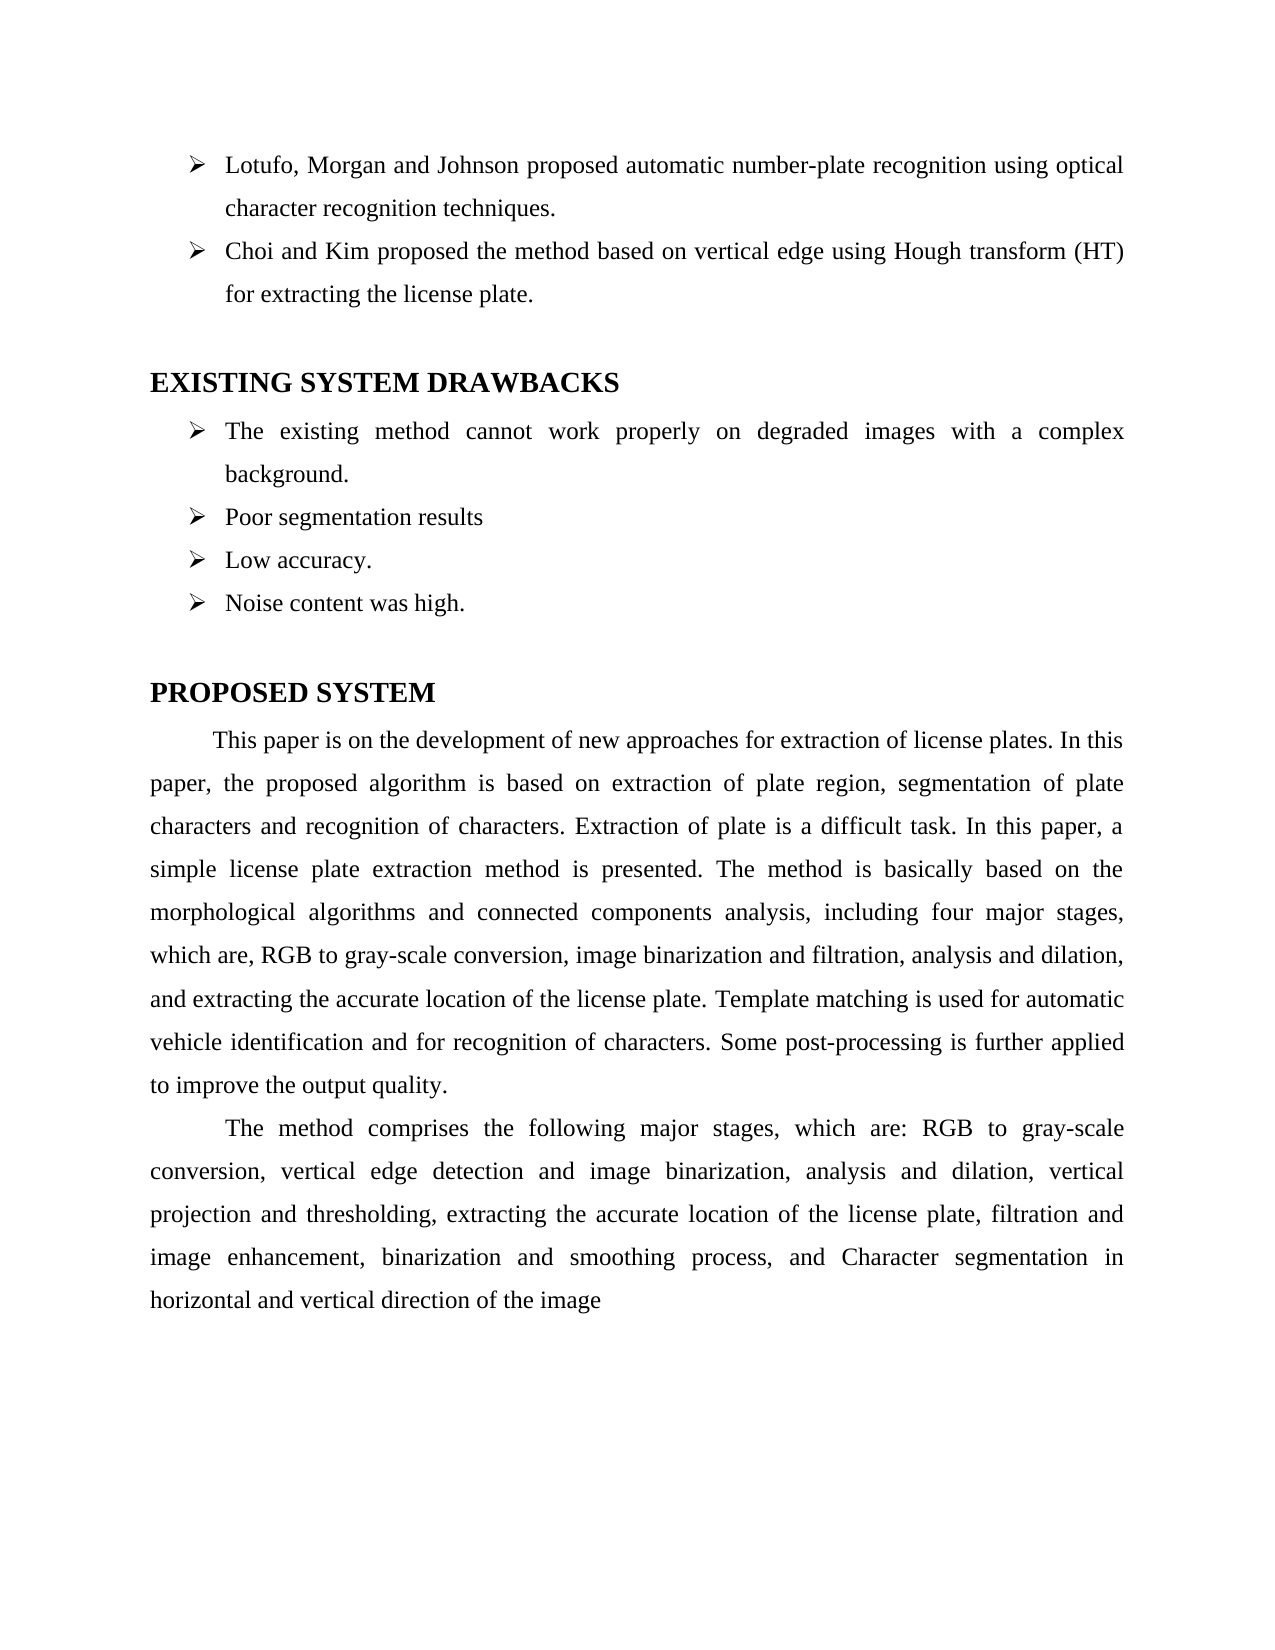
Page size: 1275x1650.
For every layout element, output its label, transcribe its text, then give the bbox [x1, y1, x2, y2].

list Low accuracy. [187, 545, 1125, 574]
list Noise content was high. [187, 588, 1125, 617]
list Lotufo, Morgan and Johnson proposed automatic number-plate recognition using optical character recognition techniques. [187, 150, 1125, 222]
list Choi and Kim proposed the method based on vertical edge using Hough transform (HT) for extracting the license plate. [187, 236, 1125, 308]
text PROPOSED SYSTEM [150, 675, 1125, 708]
text EXISTING SYSTEM DRAWBACKS [150, 366, 1125, 399]
list The existing method cannot work properly on degraded images with a complex background. [187, 416, 1125, 488]
list Poor segmentation results [187, 502, 1125, 531]
text This paper is on the development of new approaches for extraction of license plates. In this paper, the proposed algorithm is based on extraction of plate region, segmentation of plate characters and recognition of characters. Extraction of plate is a difficult task. In this paper, a simple license plate extraction method is presented. The method is basically based on the morphological algorithms and connected components analysis, including four major stages, which are, RGB to gray-scale conversion, image binarization and filtration, analysis and dilation, and extracting the accurate location of the license plate. Template matching is used for automatic vehicle identification and for recognition of characters. Some post-processing is further applied to improve the output quality. [150, 725, 1125, 1099]
text The method comprises the following major stages, which are: RGB to gray-scale conversion, vertical edge detection and image binarization, analysis and dilation, vertical projection and thresholding, extracting the accurate location of the license plate, filtration and image enhancement, binarization and smoothing process, and Character segmentation in horizontal and vertical direction of the image [150, 1113, 1125, 1314]
